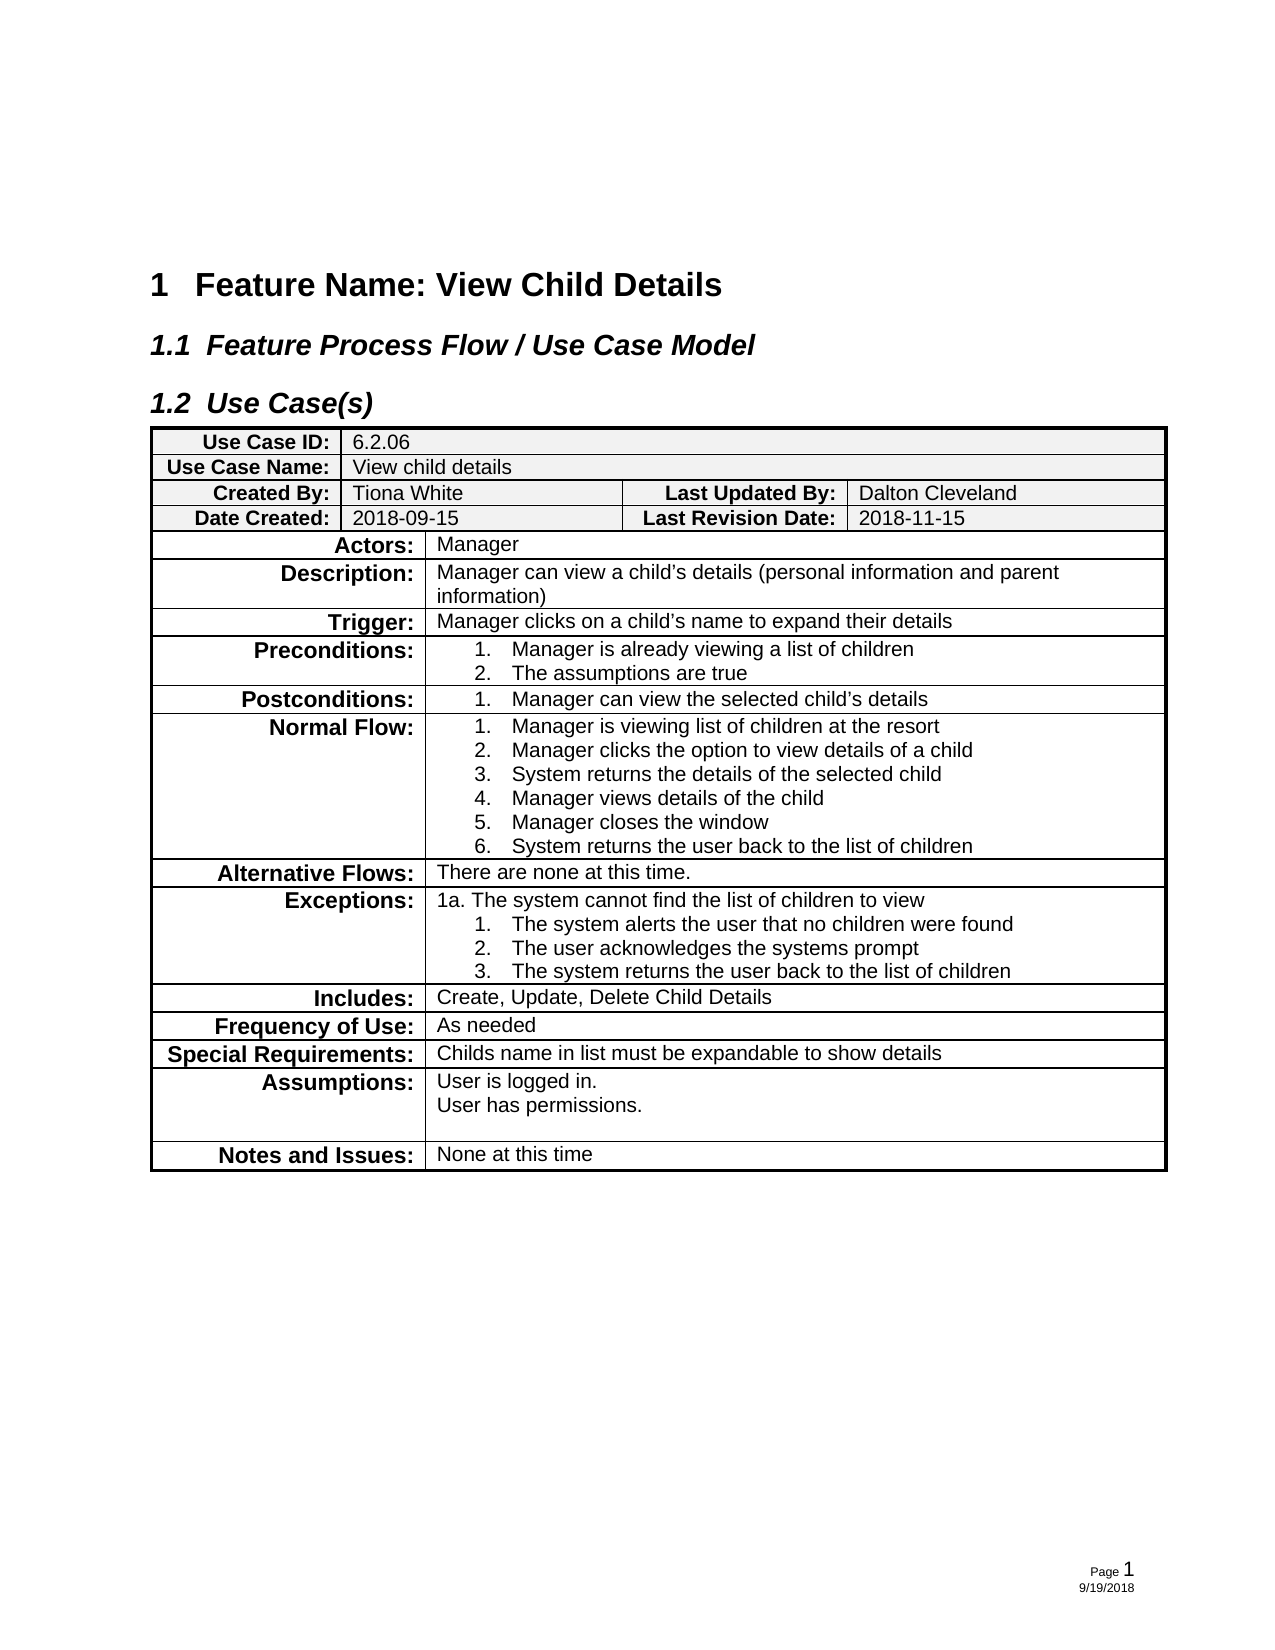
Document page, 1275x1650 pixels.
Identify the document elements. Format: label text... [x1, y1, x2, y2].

table_cell None at this time [426, 1142, 1164, 1168]
table_cell Frequency of Use: [153, 1013, 425, 1039]
table_cell Description: [153, 560, 425, 607]
table_cell Actors: [153, 532, 425, 558]
table_header Use Case ID: [153, 430, 340, 453]
table_cell 1a. The system cannot find the list of children to view The system alerts the user that no children were found The user acknowledges the systems prompt The system returns the user back to the list of children [426, 888, 1164, 983]
table_cell Trigger: [153, 609, 425, 635]
table_cell Manager is already viewing a list of children The assumptions are true [426, 637, 1164, 685]
table_cell Tiona White [342, 481, 622, 504]
table_header 6.2.06 [342, 430, 1164, 453]
table_cell 2018-11-15 [848, 506, 1164, 530]
table_cell View child details [342, 455, 1164, 479]
table_cell There are none at this time. [426, 860, 1164, 886]
table_cell Date Created: [153, 506, 340, 530]
table_cell Assumptions: [153, 1069, 425, 1141]
table_cell Last Updated By: [623, 481, 847, 504]
table_cell As needed [426, 1013, 1164, 1039]
table_cell User is logged in. User has permissions. [426, 1069, 1164, 1141]
subtitle Feature Process Flow / Use Case Model [150, 328, 1134, 362]
subtitle Feature Name: View Child Details [150, 264, 1134, 303]
table_cell Create, Update, Delete Child Details [426, 985, 1164, 1011]
table_cell Includes: [153, 985, 425, 1011]
table_cell Manager is viewing list of children at the resort Manager clicks the option to view details of a child System returns the details of the selected child Manager views details of the child Manager closes the window System returns the user back to the list of children [426, 714, 1164, 858]
table_cell Created By: [153, 481, 340, 504]
table_cell Childs name in list must be expandable to show details [426, 1041, 1164, 1067]
table_cell Alternative Flows: [153, 860, 425, 886]
table_cell Manager can view a child’s details (personal information and parent information) [426, 560, 1164, 607]
table_cell Dalton Cleveland [848, 481, 1164, 504]
table_cell Postconditions: [153, 686, 425, 713]
table_cell Special Requirements: [153, 1041, 425, 1067]
table_cell Exceptions: [153, 888, 425, 983]
table_cell Manager clicks on a child’s name to expand their details [426, 609, 1164, 635]
table_cell Normal Flow: [153, 714, 425, 858]
table_cell Use Case Name: [153, 455, 340, 479]
subtitle Use Case(s) [150, 387, 1134, 420]
table_cell Manager [426, 532, 1164, 558]
table_cell Manager can view the selected child’s details [426, 686, 1164, 713]
table_cell Last Revision Date: [623, 506, 847, 530]
table_cell 2018-09-15 [342, 506, 622, 530]
table_cell Preconditions: [153, 637, 425, 685]
table_cell Notes and Issues: [153, 1142, 425, 1168]
